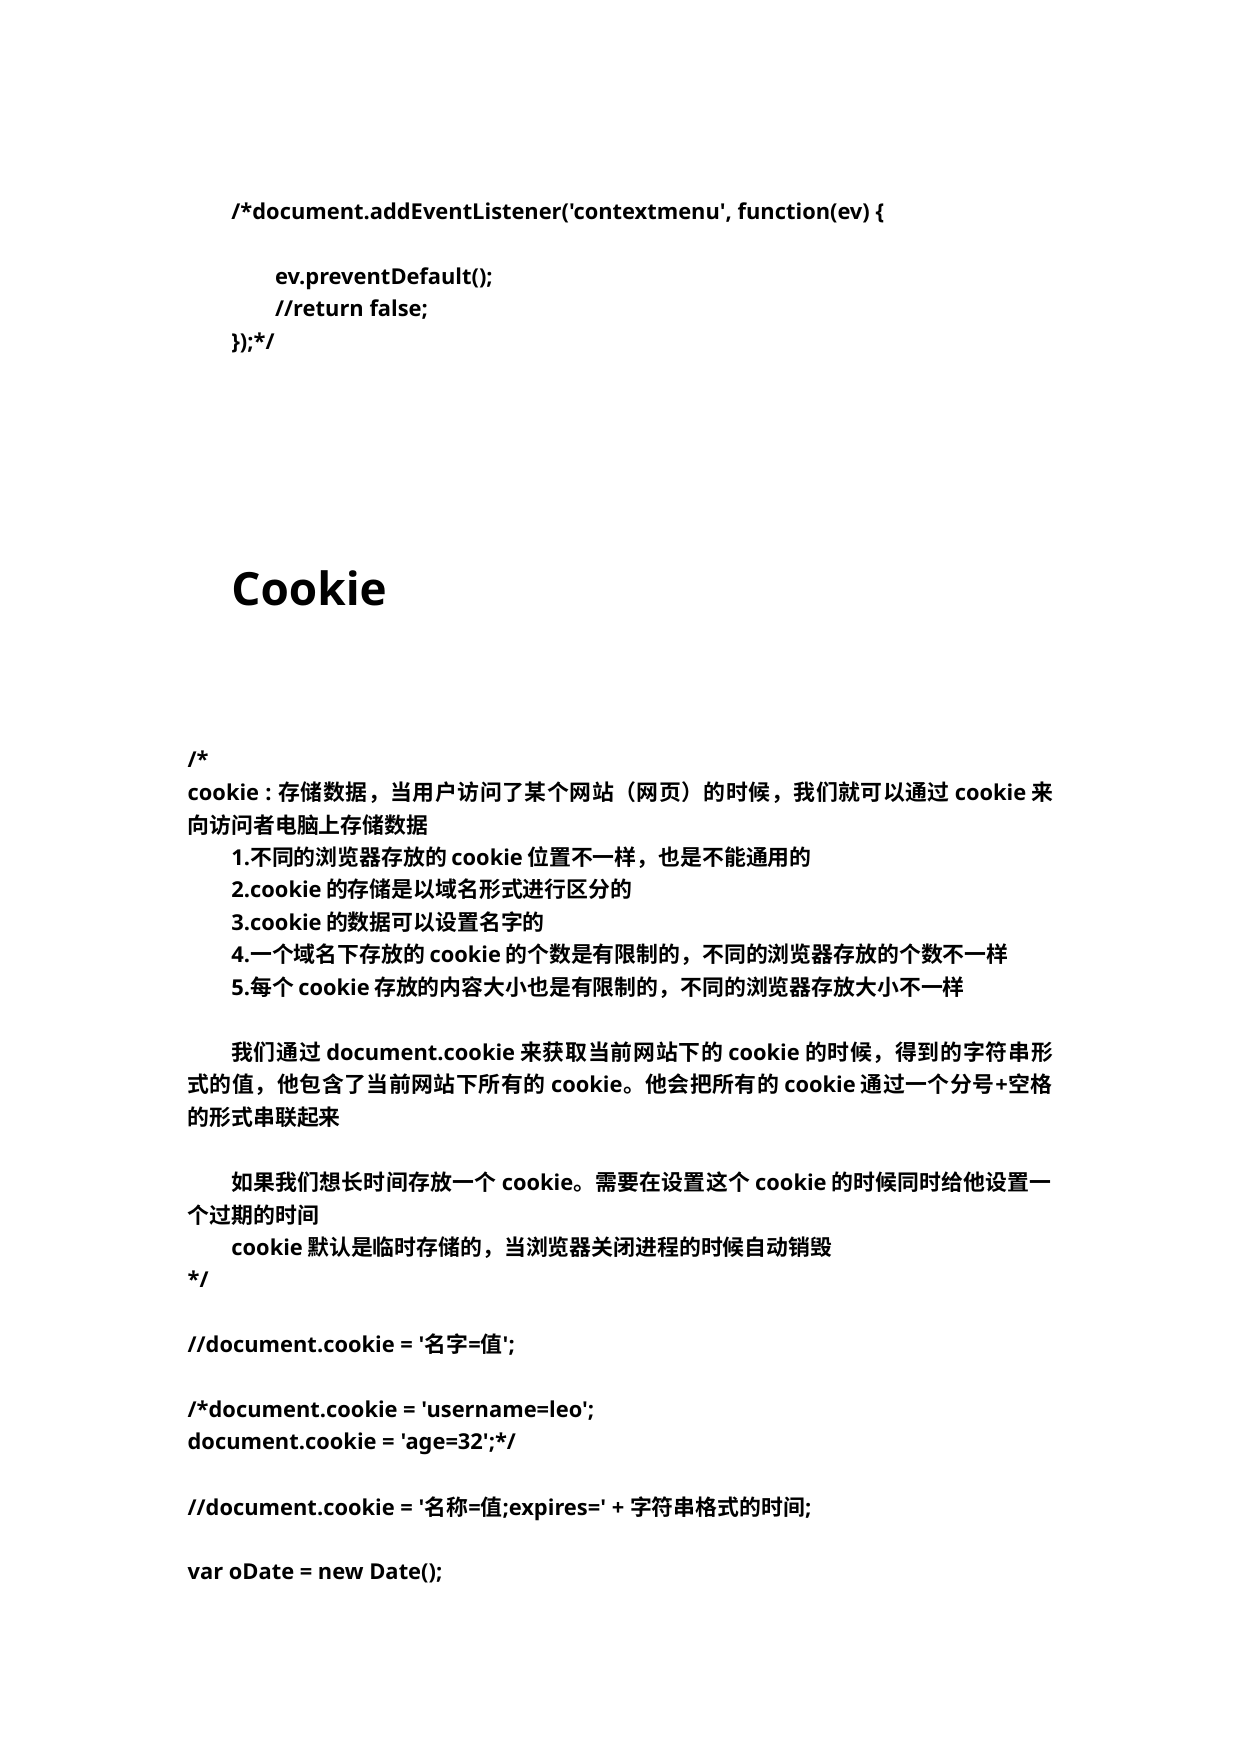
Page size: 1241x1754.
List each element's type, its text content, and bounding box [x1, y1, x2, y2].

text cookie : 存储数据，当用户访问了某个网站（网页）的时候，我们就可以通过cookie来向访问者电脑上存储数据 [187, 775, 1053, 840]
text });*/ [187, 324, 1053, 357]
text //return false; [187, 292, 1053, 324]
text var oDate = new Date(); [187, 1555, 1053, 1587]
text 如果我们想长时间存放一个cookie。需要在设置这个cookie的时候同时给他设置一个过期的时间 [187, 1165, 1053, 1230]
text /*document.addEventListener('contextmenu', function(ev) { [187, 194, 1053, 227]
text 我们通过document.cookie来获取当前网站下的cookie的时候，得到的字符串形式的值，他包含了当前网站下所有的cookie。他会把所有的cookie通过一个分号+空格的形式串联起来 [187, 1035, 1053, 1132]
text //document.cookie = '名称=值;expires=' + 字符串格式的时间; [187, 1490, 1053, 1522]
text 1.不同的浏览器存放的cookie位置不一样，也是不能通用的 [187, 840, 1053, 872]
text 5.每个cookie存放的内容大小也是有限制的，不同的浏览器存放大小不一样 [187, 970, 1053, 1002]
text document.cookie = 'age=32';*/ [187, 1425, 1053, 1457]
text cookie默认是临时存储的，当浏览器关闭进程的时候自动销毁 [187, 1230, 1053, 1262]
text //document.cookie = '名字=值'; [187, 1327, 1053, 1360]
text ev.preventDefault(); [187, 259, 1053, 292]
text /* [187, 742, 1053, 775]
text 3.cookie的数据可以设置名字的 [187, 905, 1053, 937]
text /*document.cookie = 'username=leo'; [187, 1392, 1053, 1425]
text 2.cookie的存储是以域名形式进行区分的 [187, 872, 1053, 905]
text 4.一个域名下存放的cookie的个数是有限制的，不同的浏览器存放的个数不一样 [187, 937, 1053, 970]
text */ [187, 1262, 1053, 1295]
subtitle Cookie [187, 555, 1053, 620]
